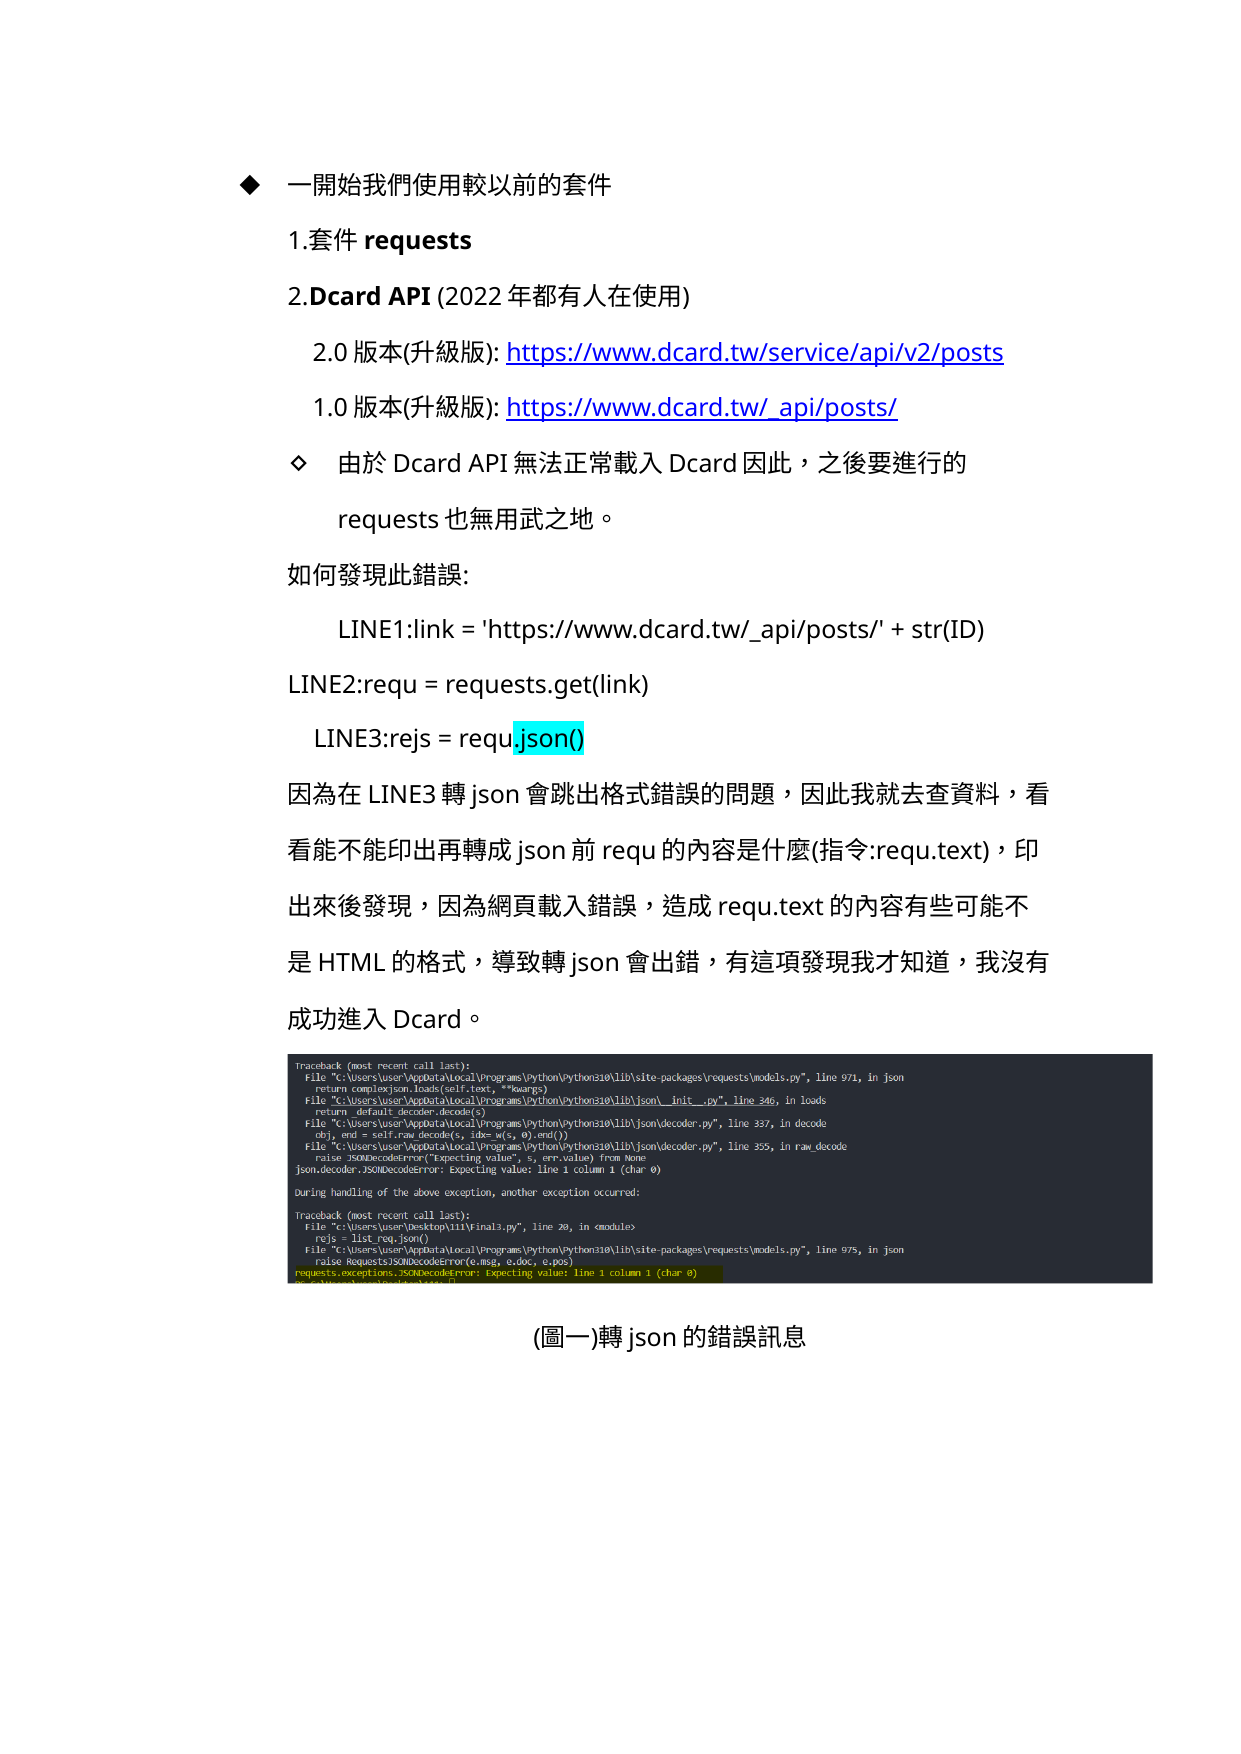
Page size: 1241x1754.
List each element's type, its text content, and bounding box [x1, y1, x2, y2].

text 1.0版本(升級版): https://www.dcard.tw/_api/posts/ [312, 387, 1053, 424]
list (圖一)轉json的錯誤訊息 [287, 1317, 1053, 1354]
list 一開始我們使用較以前的套件 [237, 164, 1053, 202]
list 如何發現此錯誤: [237, 554, 1053, 592]
text 1.套件requests [237, 220, 1053, 258]
list LINE1:link = 'https://www.dcard.tw/_api/posts/' + str(ID) [287, 610, 1053, 648]
picture [287, 1054, 1153, 1284]
list 由於Dcard API無法正常載入Dcard因此，之後要進行的requests也無用武之地。 [287, 443, 1053, 536]
list LINE3:rejs = requ.json() [287, 719, 1053, 757]
list LINE2:requ = requests.get(link) [237, 664, 1053, 702]
text 2.Dcard API (2022年都有人在使用) [237, 276, 1053, 313]
list 因為在LINE3轉json會跳出格式錯誤的問題，因此我就去查資料，看看能不能印出再轉成json前requ的內容是什麼(指令:requ.text)，印出來後發現，因為網頁載入錯誤，造成requ.text的內容有些可能不是HTML的格式，導致轉json會出錯，有這項發現我才知道，我沒有成功進入Dcard。 [287, 773, 1053, 1036]
text 2.0版本(升級版): https://www.dcard.tw/service/api/v2/posts [312, 331, 1053, 369]
